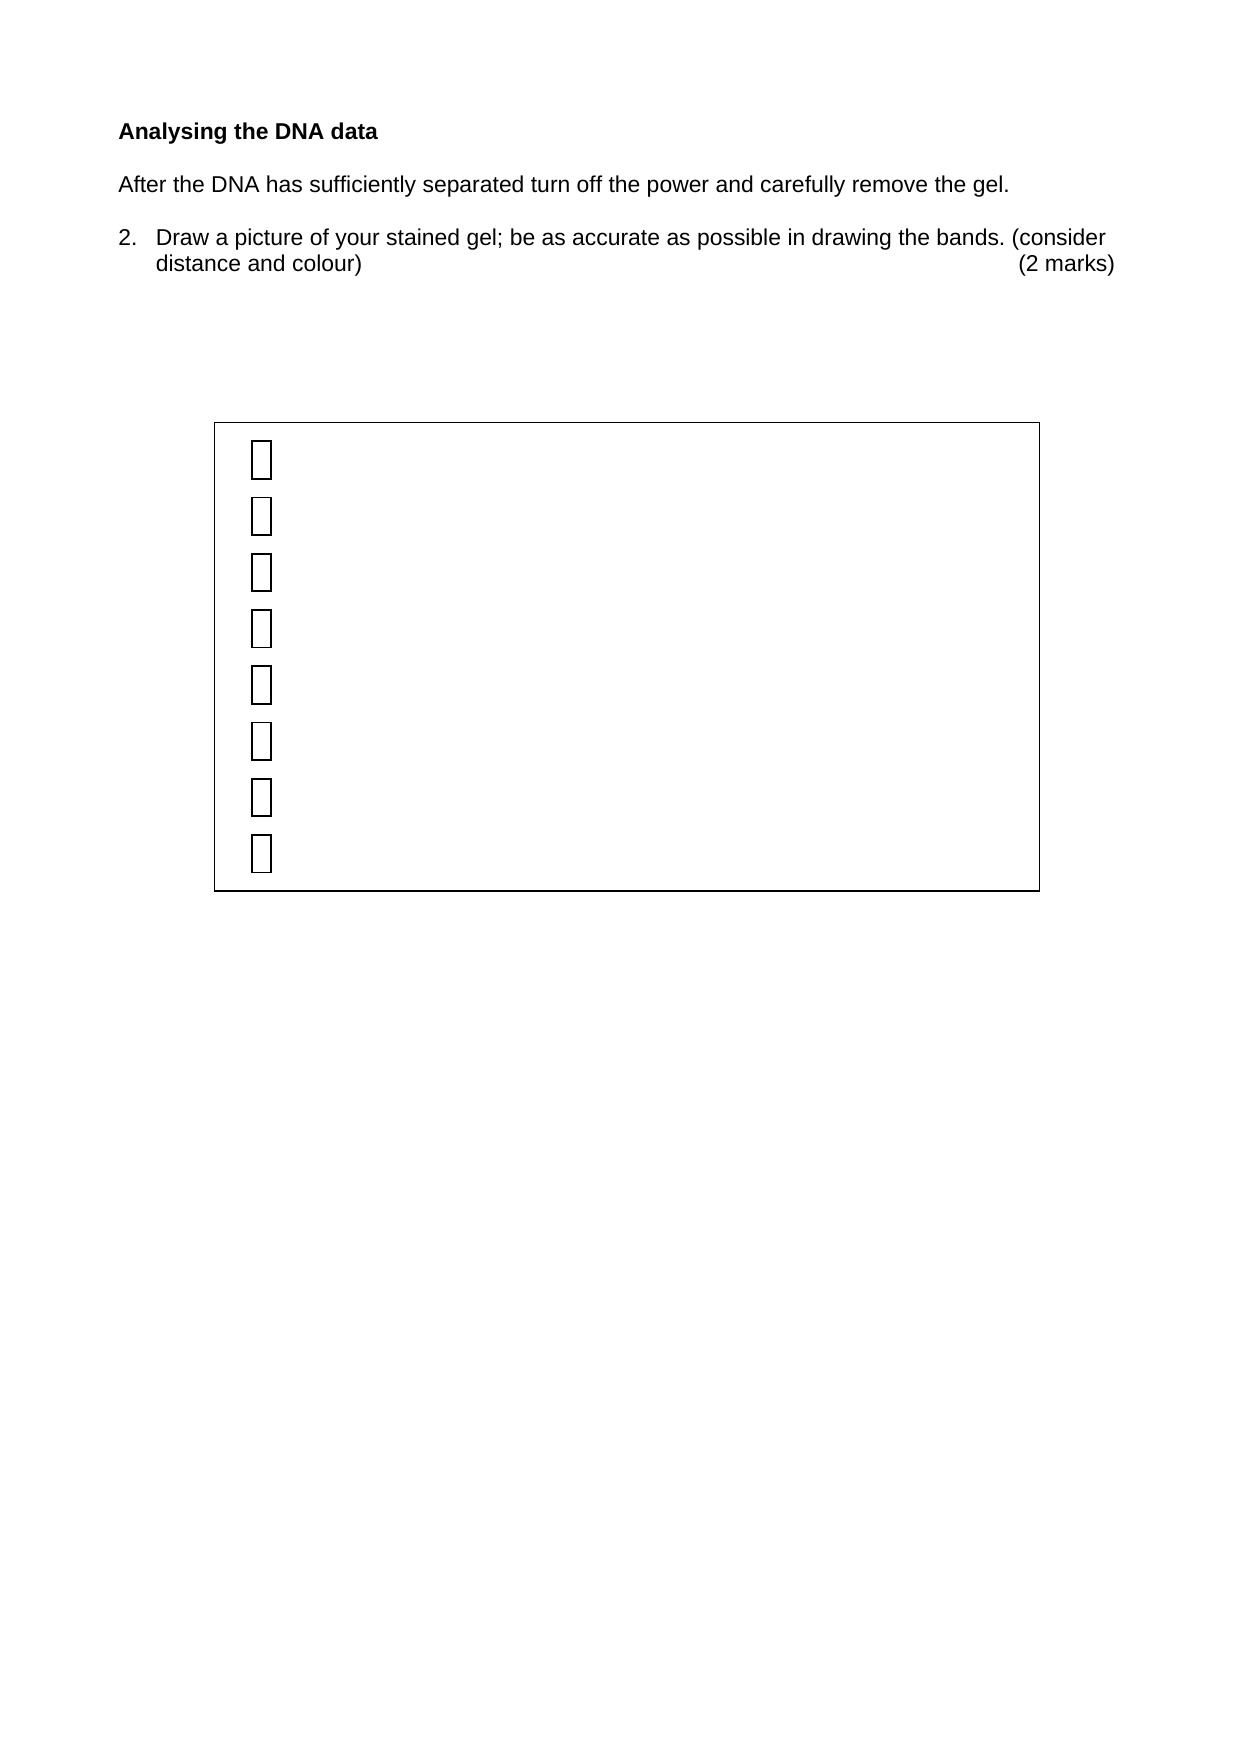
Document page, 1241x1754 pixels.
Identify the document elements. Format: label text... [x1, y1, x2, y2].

text After the DNA has sufficiently separated turn off the power and carefully remove the gel. [118, 171, 1122, 197]
list Draw a picture of your stained gel; be as accurate as possible in drawing the bands. (consider distance and colour) (2 marks) [118, 223, 1122, 276]
text Analysing the DNA data [118, 118, 1122, 144]
